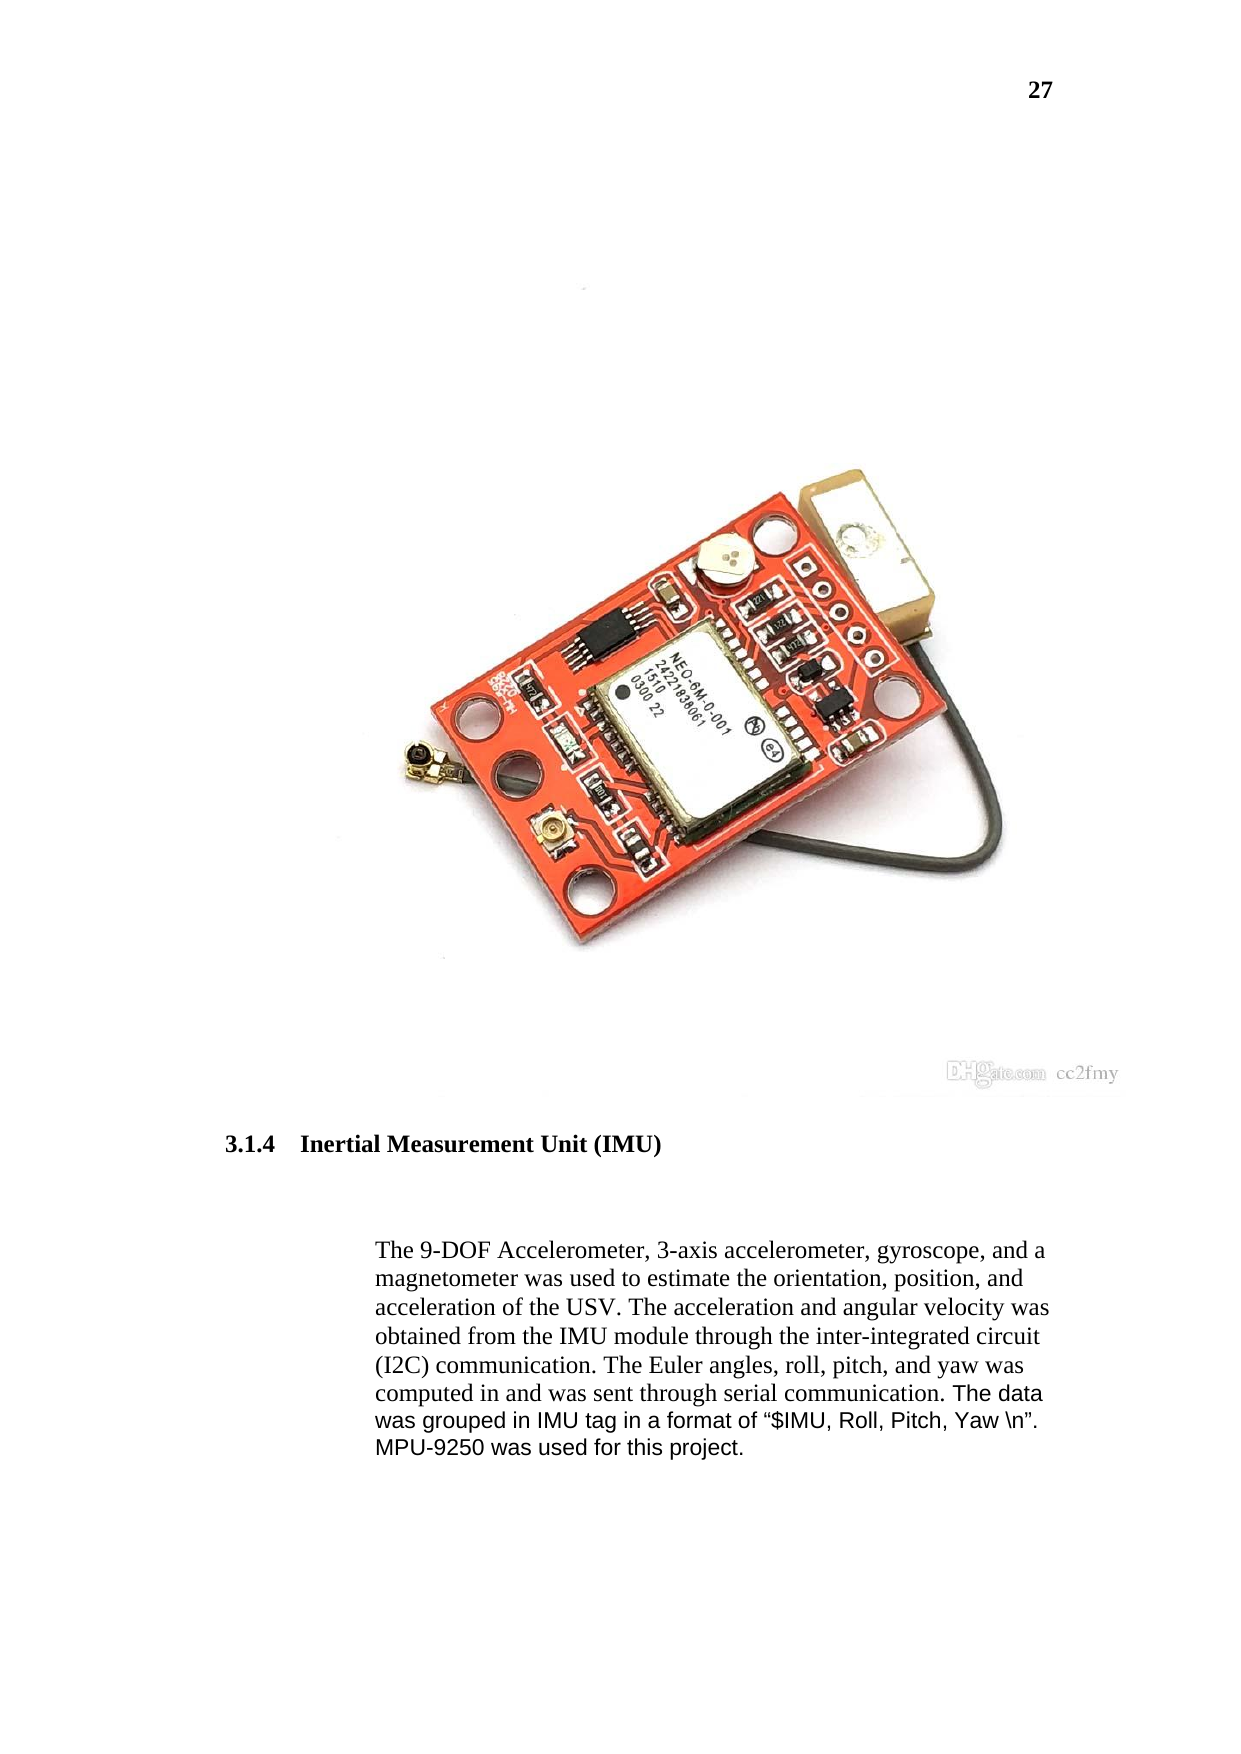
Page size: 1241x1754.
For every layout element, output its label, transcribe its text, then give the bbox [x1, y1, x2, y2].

text The 9-DOF Accelerometer, 3-axis accelerometer, gyroscope, and a magnetometer was used to estimate the orientation, position, and acceleration of the USV. The acceleration and angular velocity was obtained from the IMU module through the inter-integrated circuit (I2C) communication. The Euler angles, roll, pitch, and yaw was computed in and was sent through serial communication. The data was grouped in IMU tag in a format of “$IMU, Roll, Pitch, Yaw \n”. MPU-9250 was used for this project. [375, 1235, 1053, 1460]
subtitle Inertial Measurement Unit (IMU) [225, 1129, 1053, 1158]
picture [300, 270, 1127, 1097]
